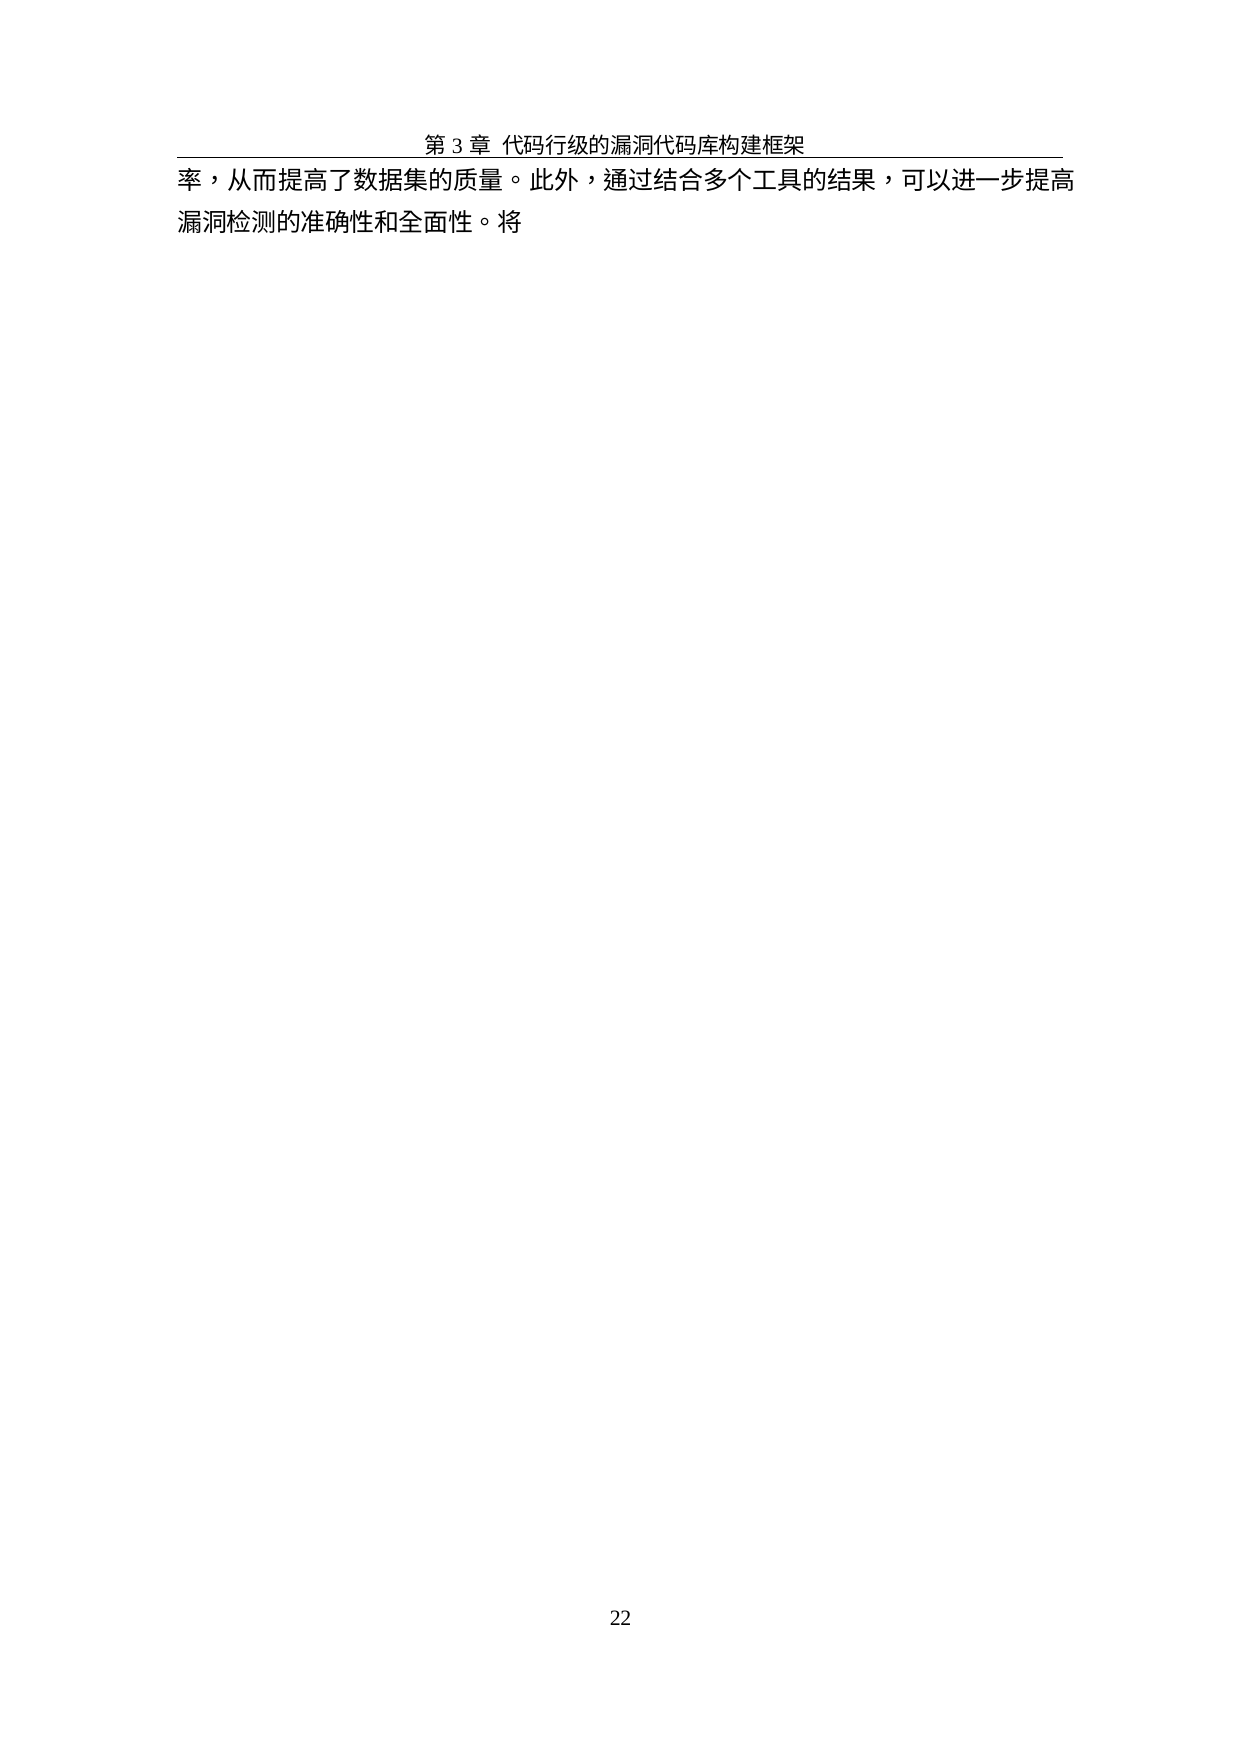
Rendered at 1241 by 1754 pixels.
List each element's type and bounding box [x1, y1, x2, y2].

text [177, 163, 1076, 238]
